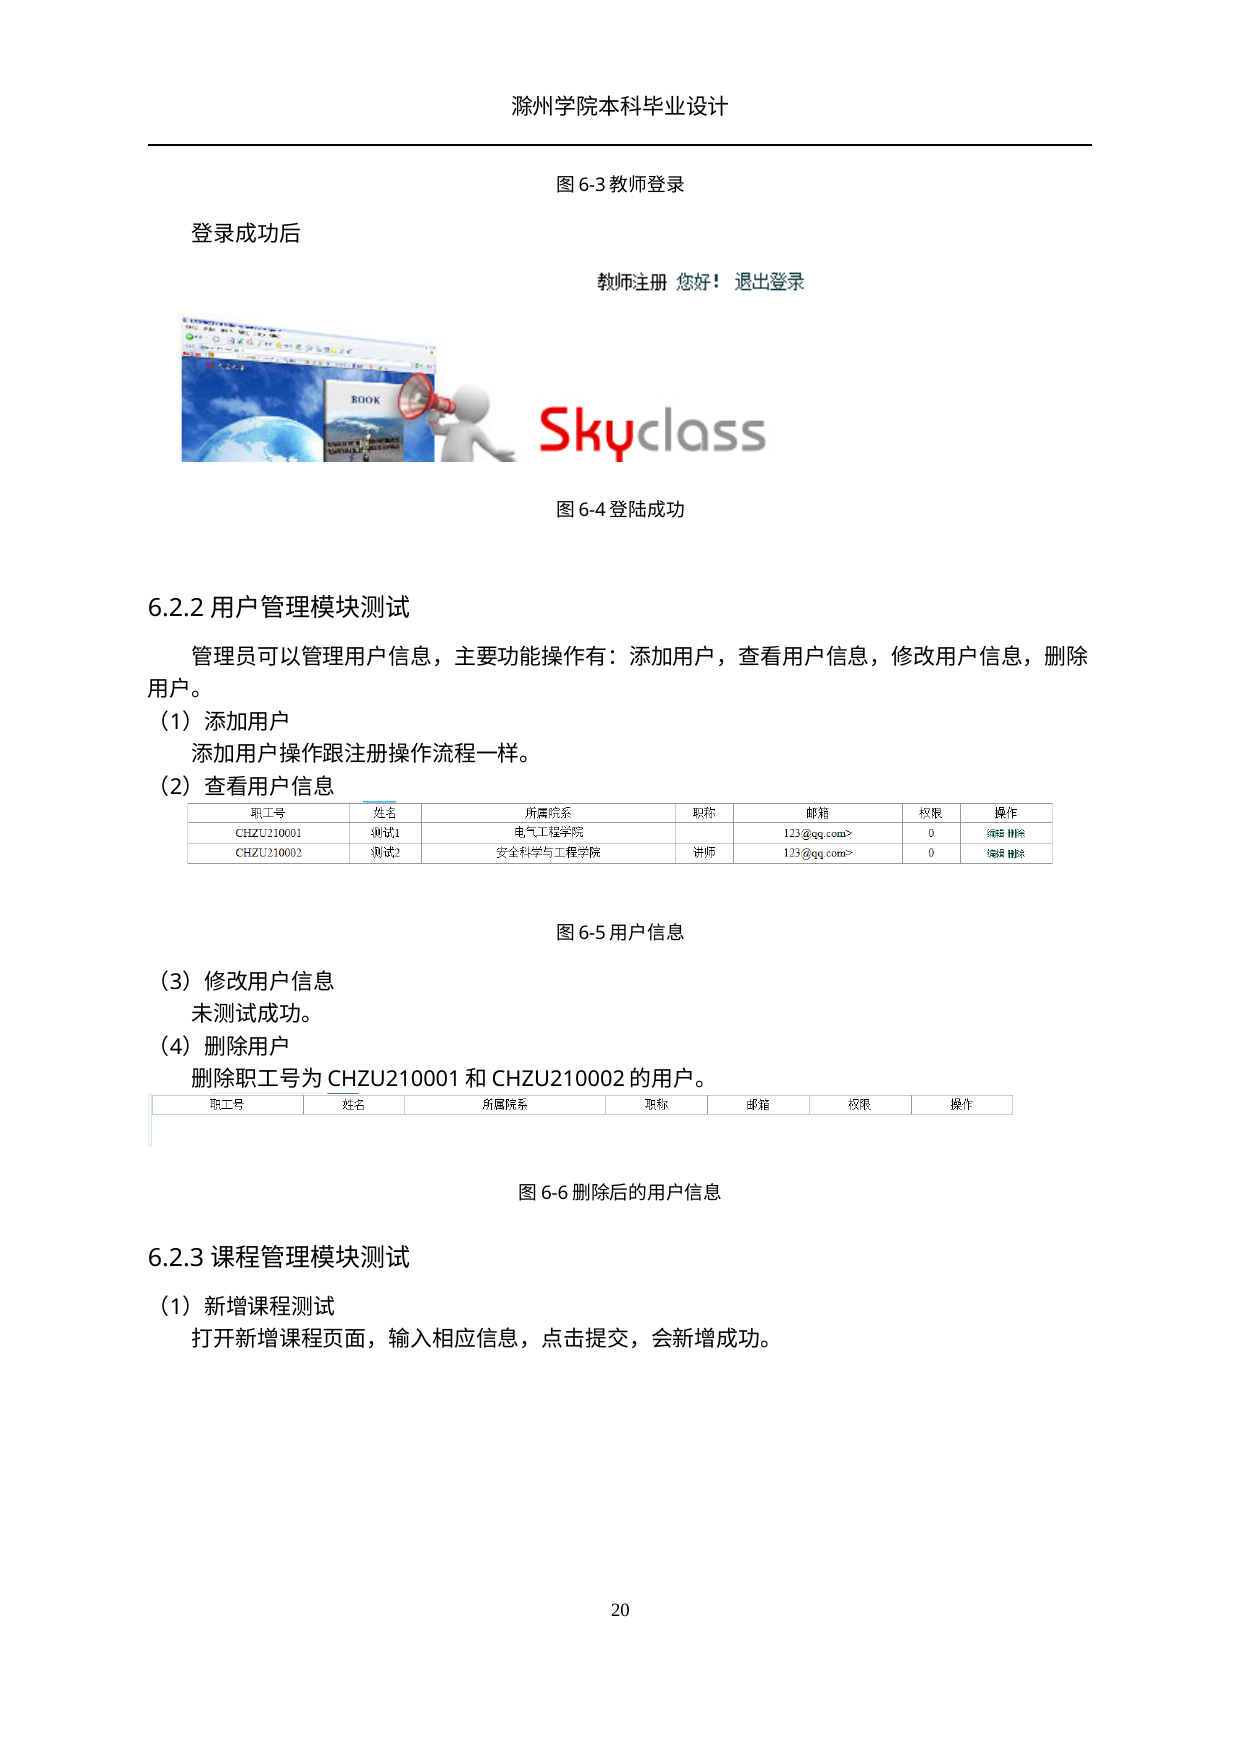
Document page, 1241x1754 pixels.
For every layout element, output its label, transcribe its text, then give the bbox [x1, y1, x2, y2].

text （2）查看用户信息 [148, 768, 1092, 801]
text （4）删除用户 [148, 1028, 1092, 1061]
text 图6-6删除后的用户信息 [148, 1175, 1092, 1207]
text 图6-3教师登录 [148, 167, 1092, 200]
text 删除职工号为CHZU210001和CHZU210002的用户。 [148, 1061, 1092, 1093]
text （1）新增课程测试 [148, 1288, 1092, 1321]
text 未测试成功。 [148, 996, 1092, 1028]
subtitle 6.2.3 课程管理模块测试 [148, 1223, 1092, 1288]
text 打开新增课程页面，输入相应信息，点击提交，会新增成功。 [148, 1321, 1092, 1353]
text 管理员可以管理用户信息，主要功能操作有：添加用户，查看用户信息，修改用户信息，删除用户。 [148, 638, 1092, 703]
text （1）添加用户 [148, 703, 1092, 736]
text 登录成功后 [148, 216, 1092, 248]
text 图6-4登陆成功 [148, 492, 1092, 525]
subtitle 6.2.2 用户管理模块测试 [148, 573, 1092, 638]
picture [147, 248, 1013, 462]
text 添加用户操作跟注册操作流程一样。 [148, 736, 1092, 768]
picture [187, 801, 1053, 895]
text 图6-5用户信息 [148, 915, 1092, 947]
picture [147, 1093, 1013, 1147]
text （3）修改用户信息 [148, 963, 1092, 996]
